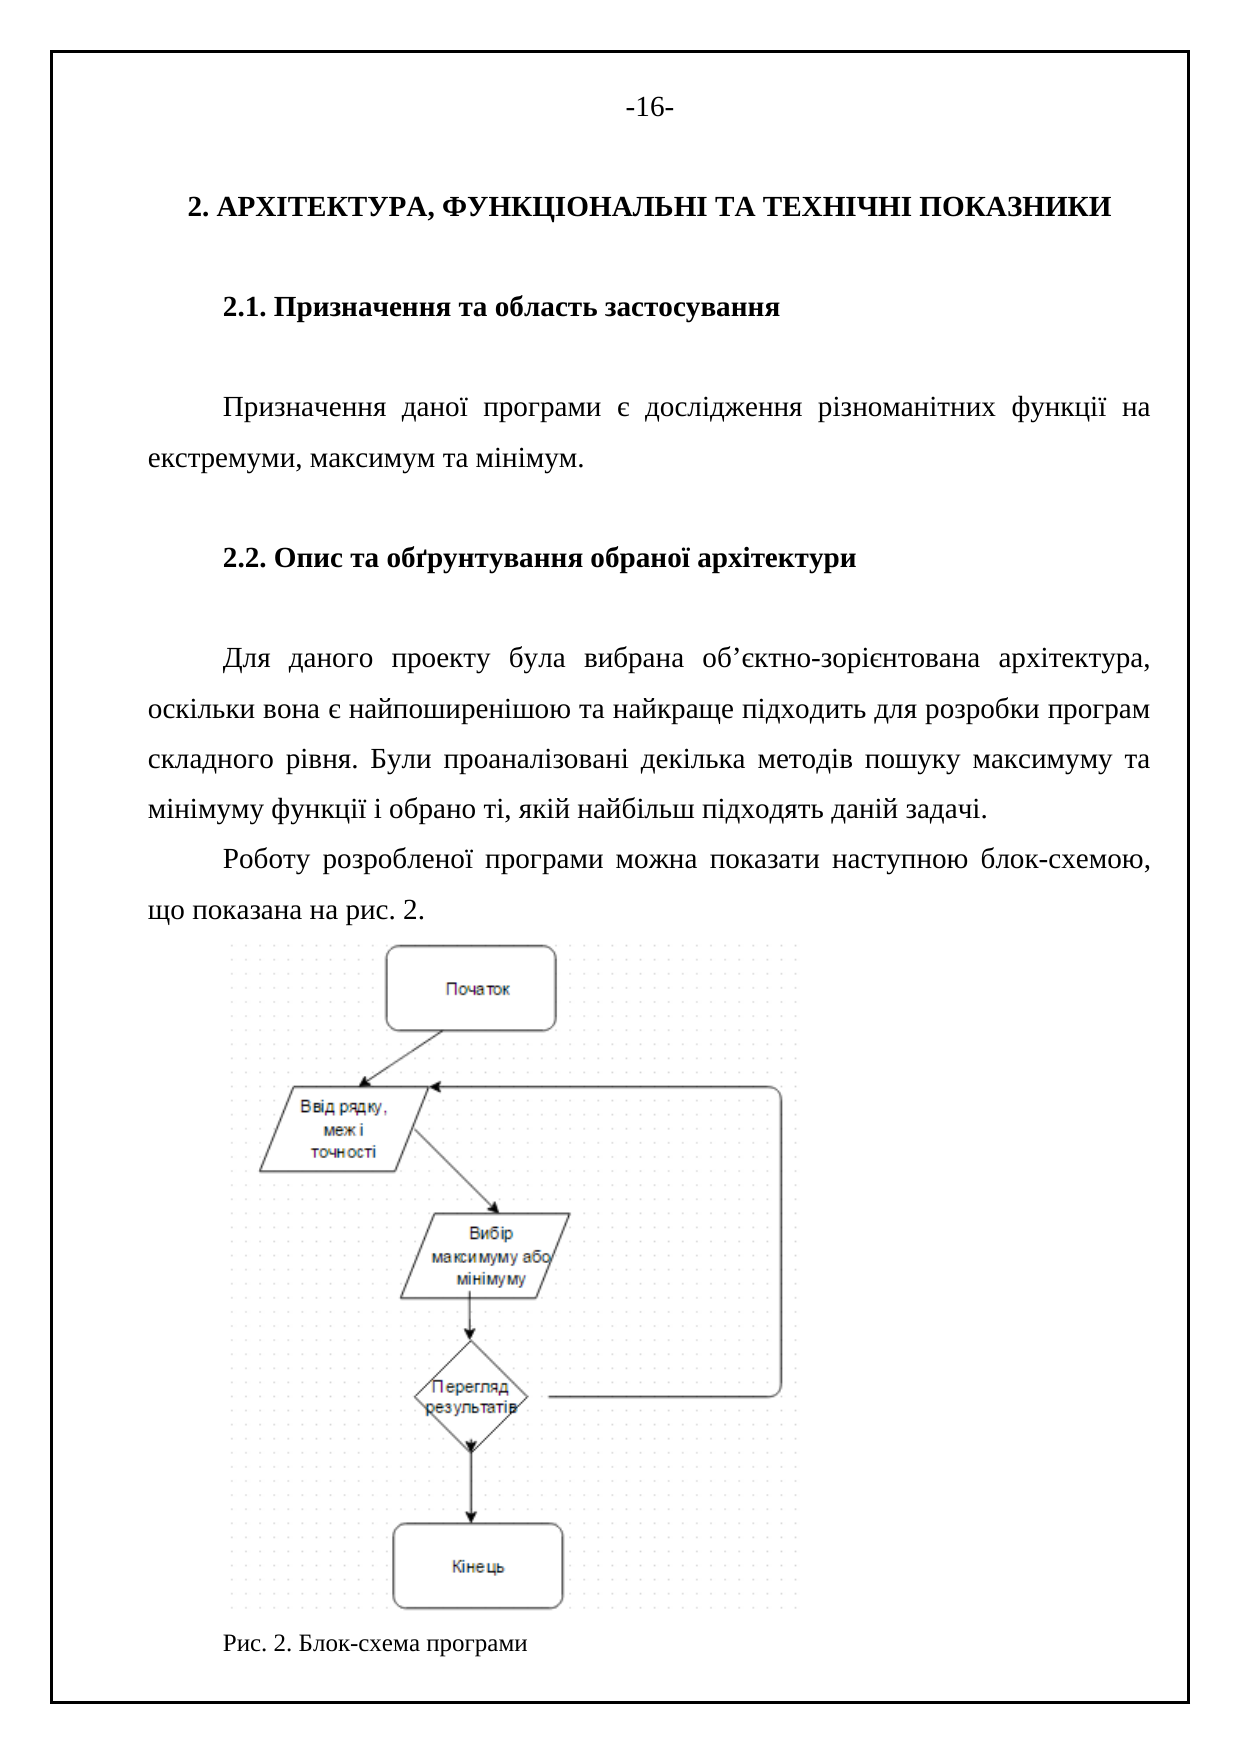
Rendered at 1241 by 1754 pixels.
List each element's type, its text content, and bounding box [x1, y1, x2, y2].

title 2.1. Призначення та область застосування [223, 289, 1152, 323]
title 2.2. Опис та обґрунтування обраної архітектури [223, 540, 1152, 574]
text Роботу розробленої програми можна показати наступною блок-схемою, що показана на рис. 2. [148, 842, 1152, 926]
title 2. АРХІТЕКТУРА, ФУНКЦІОНАЛЬНІ ТА ТЕХНІЧНІ ПОКАЗНИКИ [148, 189, 1152, 222]
text Для даного проекту була вибрана об’єктно-зорієнтована архітектура, оскільки вона є найпоширенішою та найкраще підходить для розробки програм складного рівня. Були проаналізовані декілька методів пошуку максимуму та мінімуму функції і обрано ті, якій найбільш підходять даній задачі. [148, 640, 1152, 825]
picture [222, 942, 806, 1612]
text Рис. 2. Блок-схема програми [148, 1628, 1152, 1657]
text Призначення даної програми є дослідження різноманітних функції на екстремуми, максимум та мінімум. [148, 389, 1152, 473]
